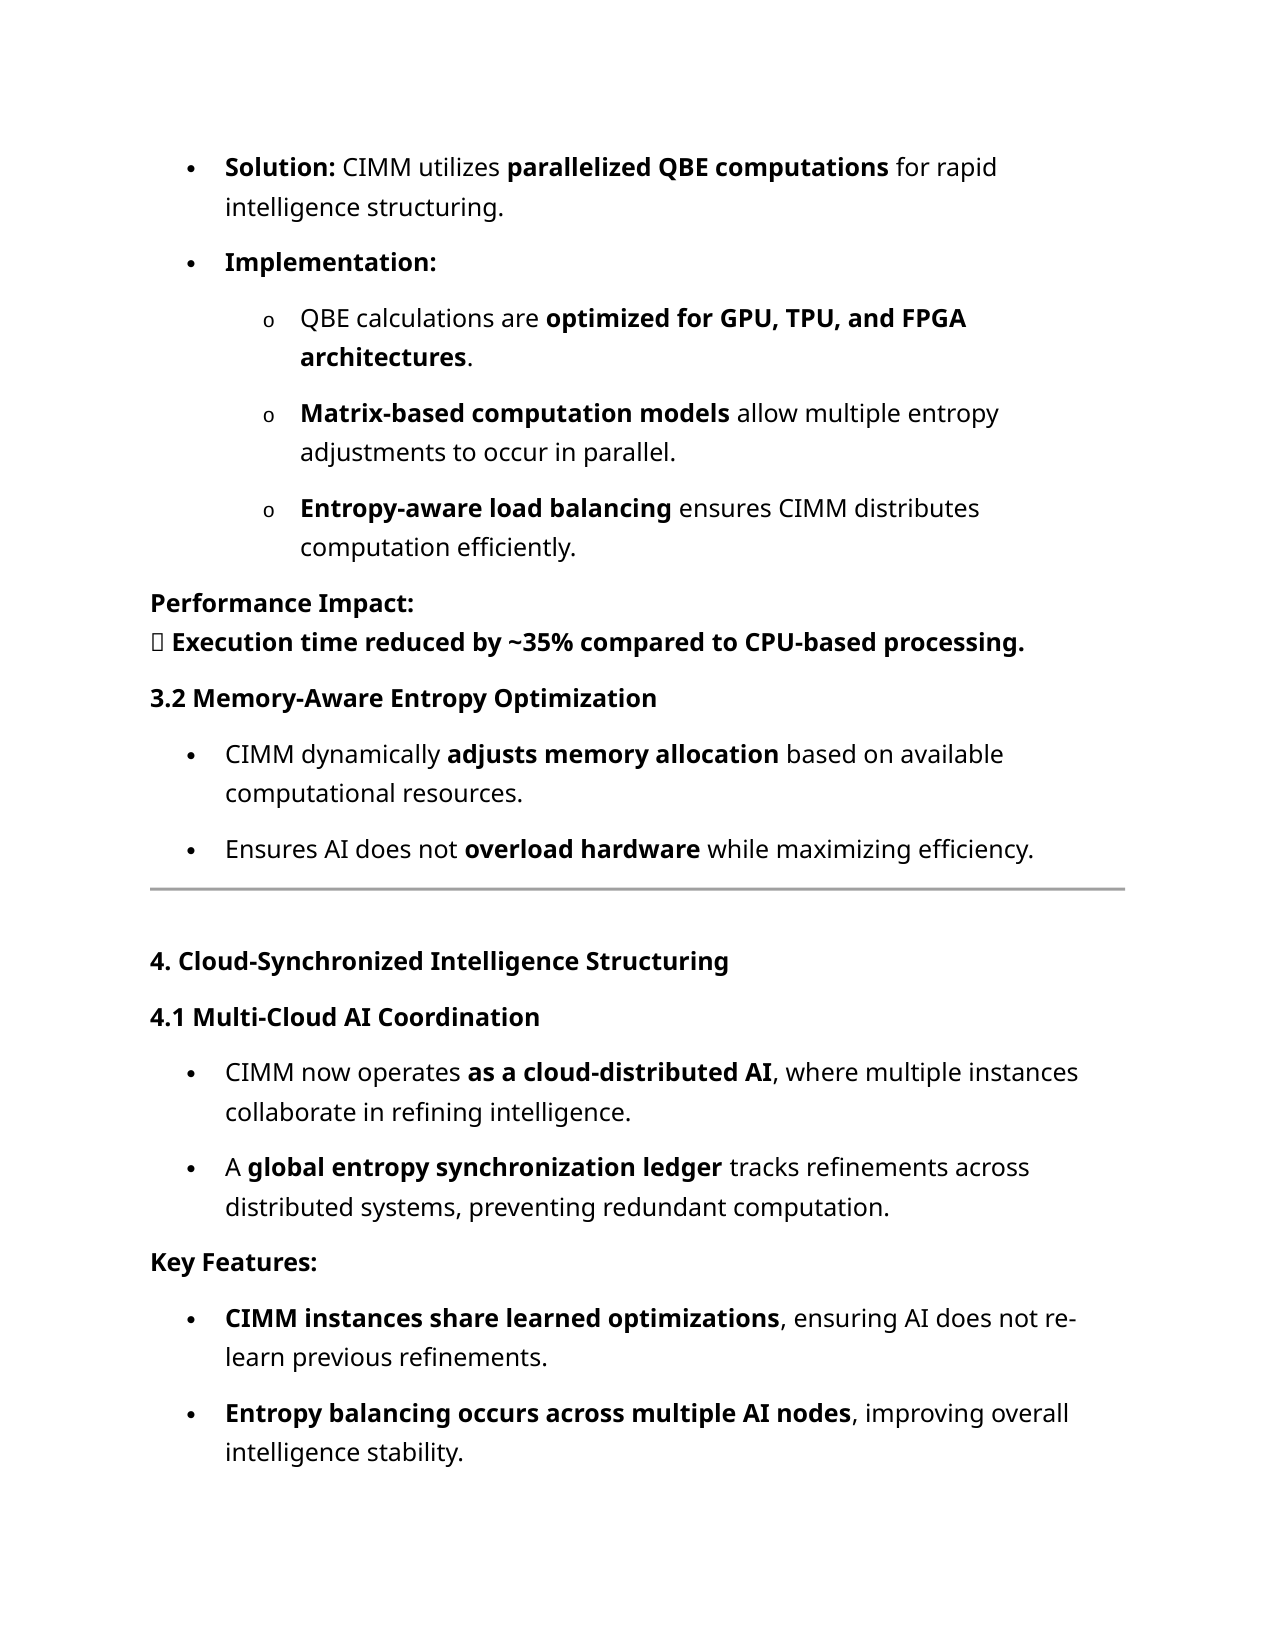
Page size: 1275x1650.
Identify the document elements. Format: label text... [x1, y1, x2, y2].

list Entropy balancing occurs across multiple AI nodes, improving overall intelligence stability. [187, 1396, 1125, 1469]
list Ensures AI does not overload hardware while maximizing efficiency. [187, 832, 1125, 866]
text 4. Cloud-Synchronized Intelligence Structuring [150, 943, 1125, 977]
list Implementation: [187, 245, 1125, 279]
list Solution: CIMM utilizes parallelized QBE computations for rapid intelligence structuring. [187, 150, 1125, 223]
list QBE calculations are optimized for GPU, TPU, and FPGA architectures. [262, 301, 1125, 374]
list Matrix-based computation models allow multiple entropy adjustments to occur in parallel. [262, 396, 1125, 469]
list CIMM dynamically adjusts memory allocation based on available computational resources. [187, 737, 1125, 810]
list A global entropy synchronization ledger tracks refinements across distributed systems, preventing redundant computation. [187, 1150, 1125, 1223]
text 3.2 Memory-Aware Entropy Optimization [150, 681, 1125, 715]
list Entropy-aware load balancing ensures CIMM distributes computation efficiently. [262, 491, 1125, 564]
list CIMM instances share learned optimizations, ensuring AI does not re-learn previous refinements. [187, 1301, 1125, 1374]
text Key Features: [150, 1245, 1125, 1279]
list CIMM now operates as a cloud-distributed AI, where multiple instances collaborate in refining intelligence. [187, 1055, 1125, 1128]
text 4.1 Multi-Cloud AI Coordination [150, 999, 1125, 1033]
text Performance Impact: ✅ Execution time reduced by ~35% compared to CPU-based processing. [150, 586, 1125, 659]
